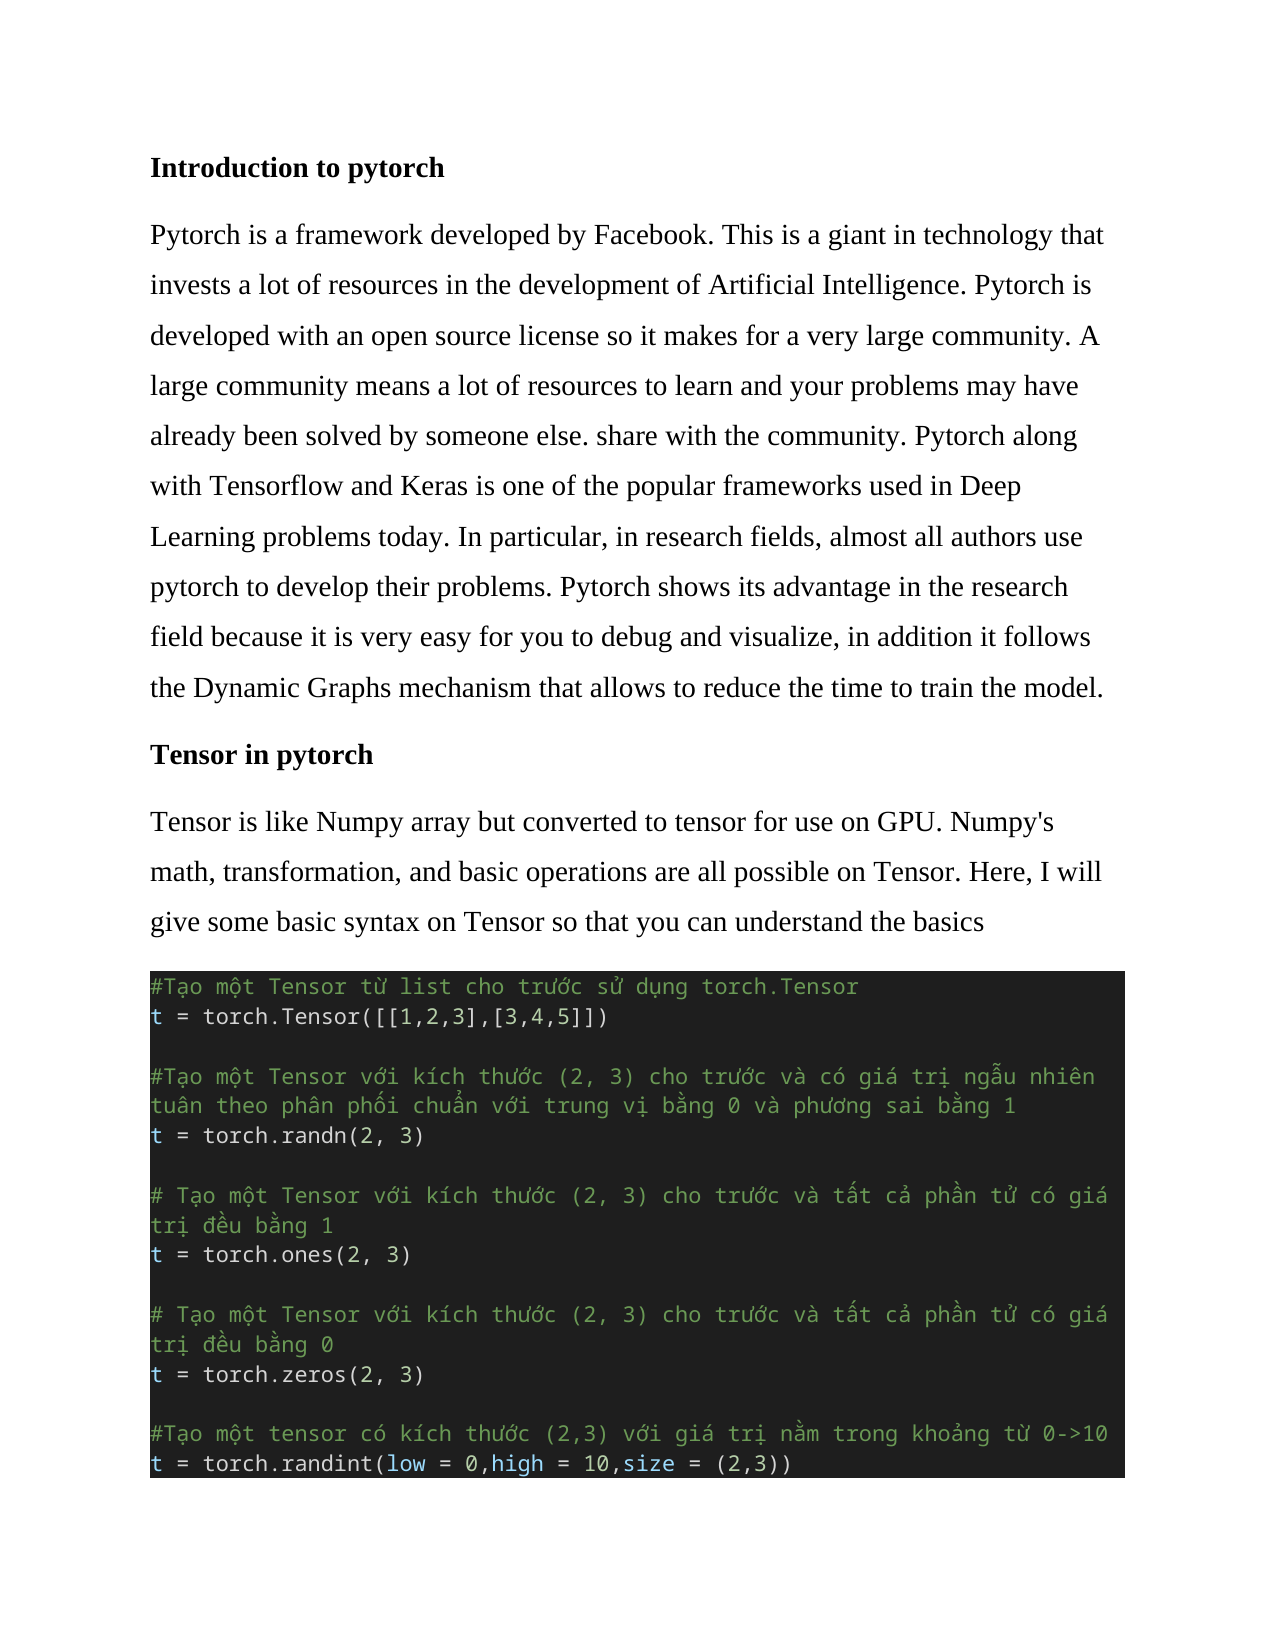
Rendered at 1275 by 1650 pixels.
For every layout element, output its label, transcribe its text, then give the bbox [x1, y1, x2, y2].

text #Tạo một Tensor từ list cho trước sử dụng torch.Tensor [150, 971, 1125, 1001]
text t = torch.zeros(2, 3) [150, 1359, 1125, 1388]
text Pytorch is a framework developed by Facebook. This is a giant in technology that invests a lot of resources in the development of Artificial Intelligence. Pytorch is developed with an open source license so it makes for a very large community. A large community means a lot of resources to learn and your problems may have already been solved by someone else. share with the community. Pytorch along with Tensorflow and Keras is one of the popular frameworks used in Deep Learning problems today. In particular, in research fields, almost all authors use pytorch to develop their problems. Pytorch shows its advantage in the research field because it is very easy for you to debug and visualize, in addition it follows the Dynamic Graphs mechanism that allows to reduce the time to train the model. [150, 217, 1125, 703]
text t = torch.ones(2, 3) [150, 1239, 1125, 1269]
text t = torch.Tensor([[1,2,3],[3,4,5]]) [150, 1001, 1125, 1031]
text Tensor in pytorch [150, 737, 1125, 770]
text Introduction to pytorch [150, 150, 1125, 183]
text #Tạo một Tensor với kích thước (2, 3) cho trước và có giá trị ngẫu nhiên tuân theo phân phối chuẩn với trung vị bằng 0 và phương sai bằng 1 [150, 1061, 1125, 1120]
text t = torch.randint(low = 0,high = 10,size = (2,3)) [150, 1448, 1125, 1478]
text Tensor is like Numpy array but converted to tensor for use on GPU. Numpy's math, transformation, and basic operations are all possible on Tensor. Here, I will give some basic syntax on Tensor so that you can understand the basics [150, 804, 1125, 938]
text #Tạo một tensor có kích thước (2,3) với giá trị nằm trong khoảng từ 0->10 [150, 1418, 1125, 1448]
text # Tạo một Tensor với kích thước (2, 3) cho trước và tất cả phần tử có giá trị đều bằng 0 [150, 1299, 1125, 1359]
text t = torch.randn(2, 3) [150, 1120, 1125, 1150]
text # Tạo một Tensor với kích thước (2, 3) cho trước và tất cả phần tử có giá trị đều bằng 1 [150, 1180, 1125, 1239]
